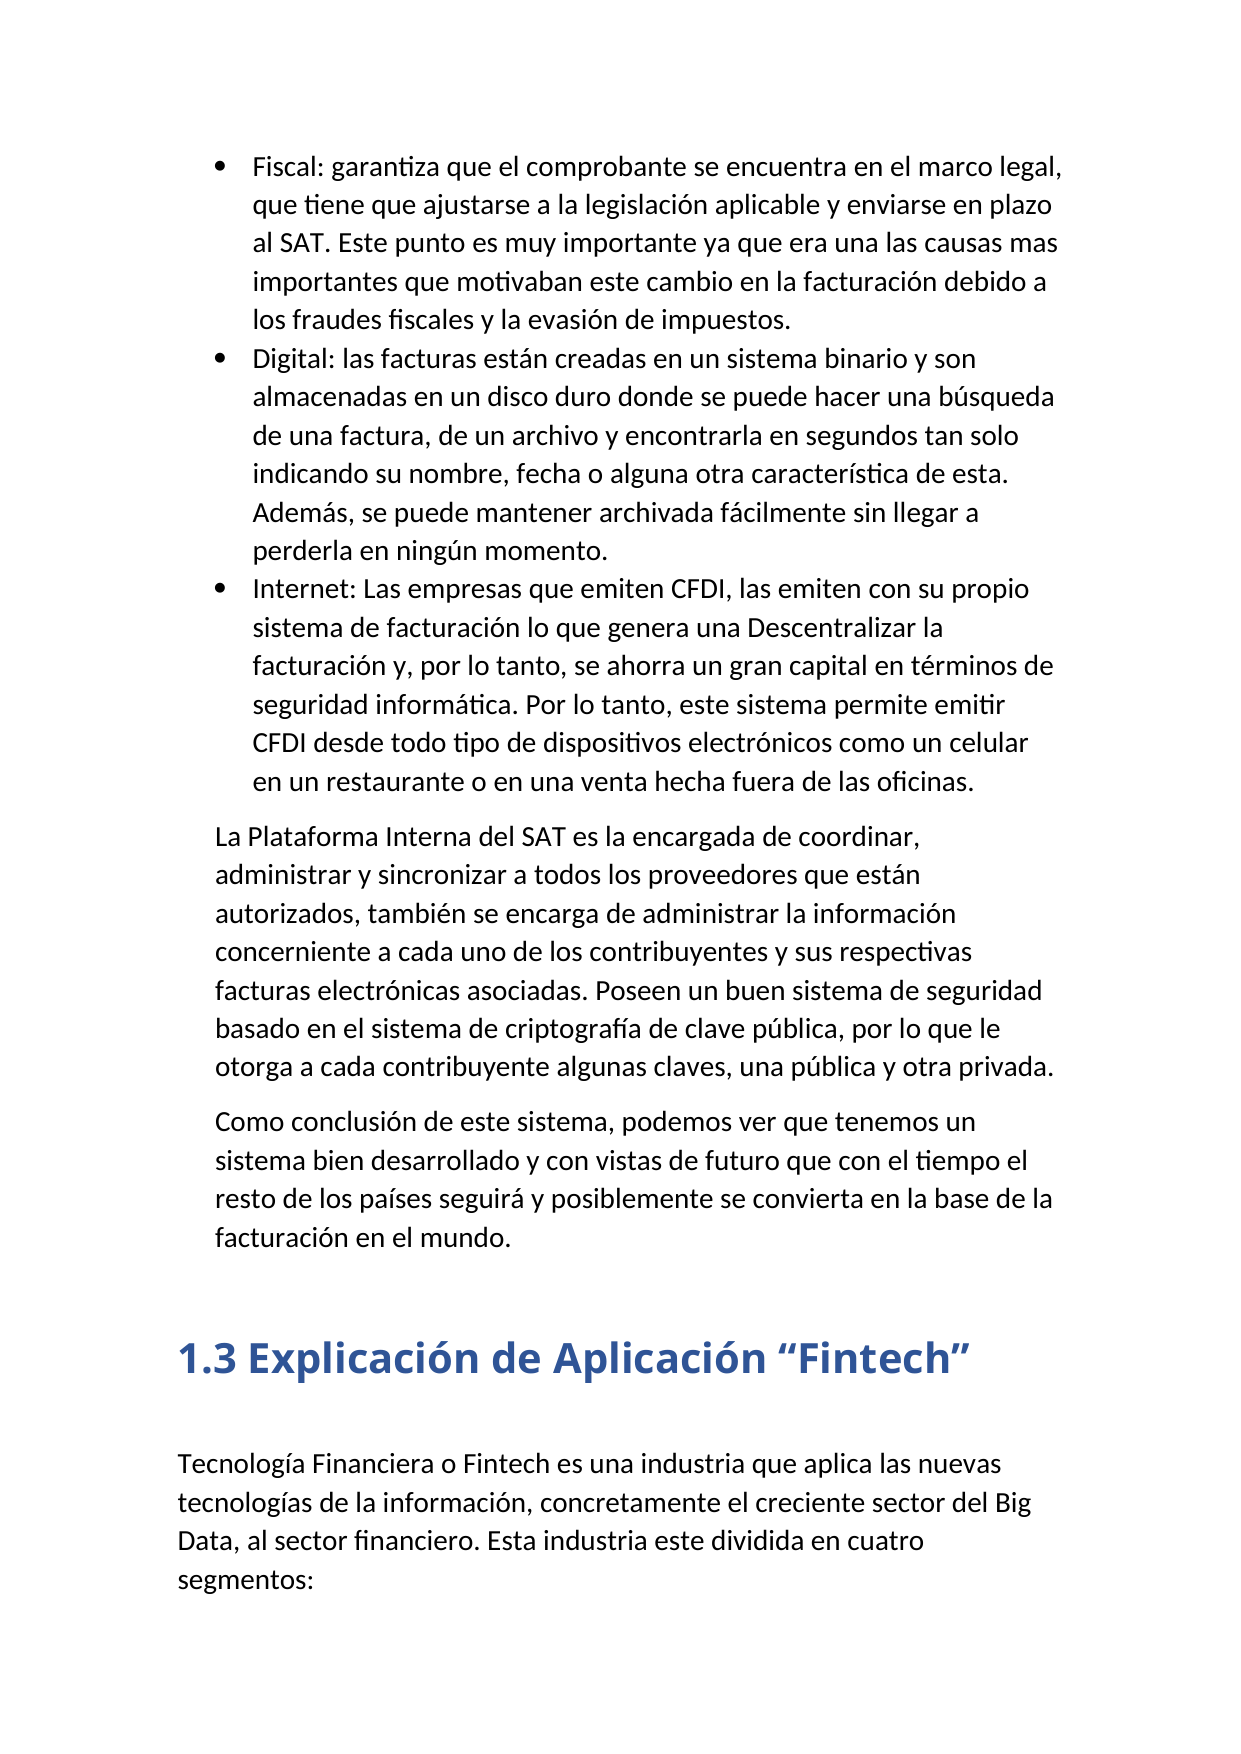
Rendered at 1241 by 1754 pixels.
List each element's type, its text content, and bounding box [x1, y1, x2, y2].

text La Plataforma Interna del SAT es la encargada de coordinar, administrar y sincronizar a todos los proveedores que están autorizados, también se encarga de administrar la información concerniente a cada uno de los contribuyentes y sus respectivas facturas electrónicas asociadas. Poseen un buen sistema de seguridad basado en el sistema de criptografía de clave pública, por lo que le otorga a cada contribuyente algunas claves, una pública y otra privada. [215, 818, 1063, 1084]
list Internet: Las empresas que emiten CFDI, las emiten con su propio sistema de facturación lo que genera una Descentralizar la facturación y, por lo tanto, se ahorra un gran capital en términos de seguridad informática. Por lo tanto, este sistema permite emitir CFDI desde todo tipo de dispositivos electrónicos como un celular en un restaurante o en una venta hecha fuera de las oficinas. [215, 571, 1063, 798]
subtitle 1.3 Explicación de Aplicación “Fintech” [177, 1329, 1063, 1386]
text Como conclusión de este sistema, podemos ver que tenemos un sistema bien desarrollado y con vistas de futuro que con el tiempo el resto de los países seguirá y posiblemente se convierta en la base de la facturación en el mundo. [215, 1103, 1063, 1254]
list Digital: las facturas están creadas en un sistema binario y son almacenadas en un disco duro donde se puede hacer una búsqueda de una factura, de un archivo y encontrarla en segundos tan solo indicando su nombre, fecha o alguna otra característica de esta. Además, se puede mantener archivada fácilmente sin llegar a perderla en ningún momento. [215, 340, 1063, 568]
list Fiscal: garantiza que el comprobante se encuentra en el marco legal, que tiene que ajustarse a la legislación aplicable y enviarse en plazo al SAT. Este punto es muy importante ya que era una las causas mas importantes que motivaban este cambio en la facturación debido a los fraudes fiscales y la evasión de impuestos. [215, 148, 1063, 337]
